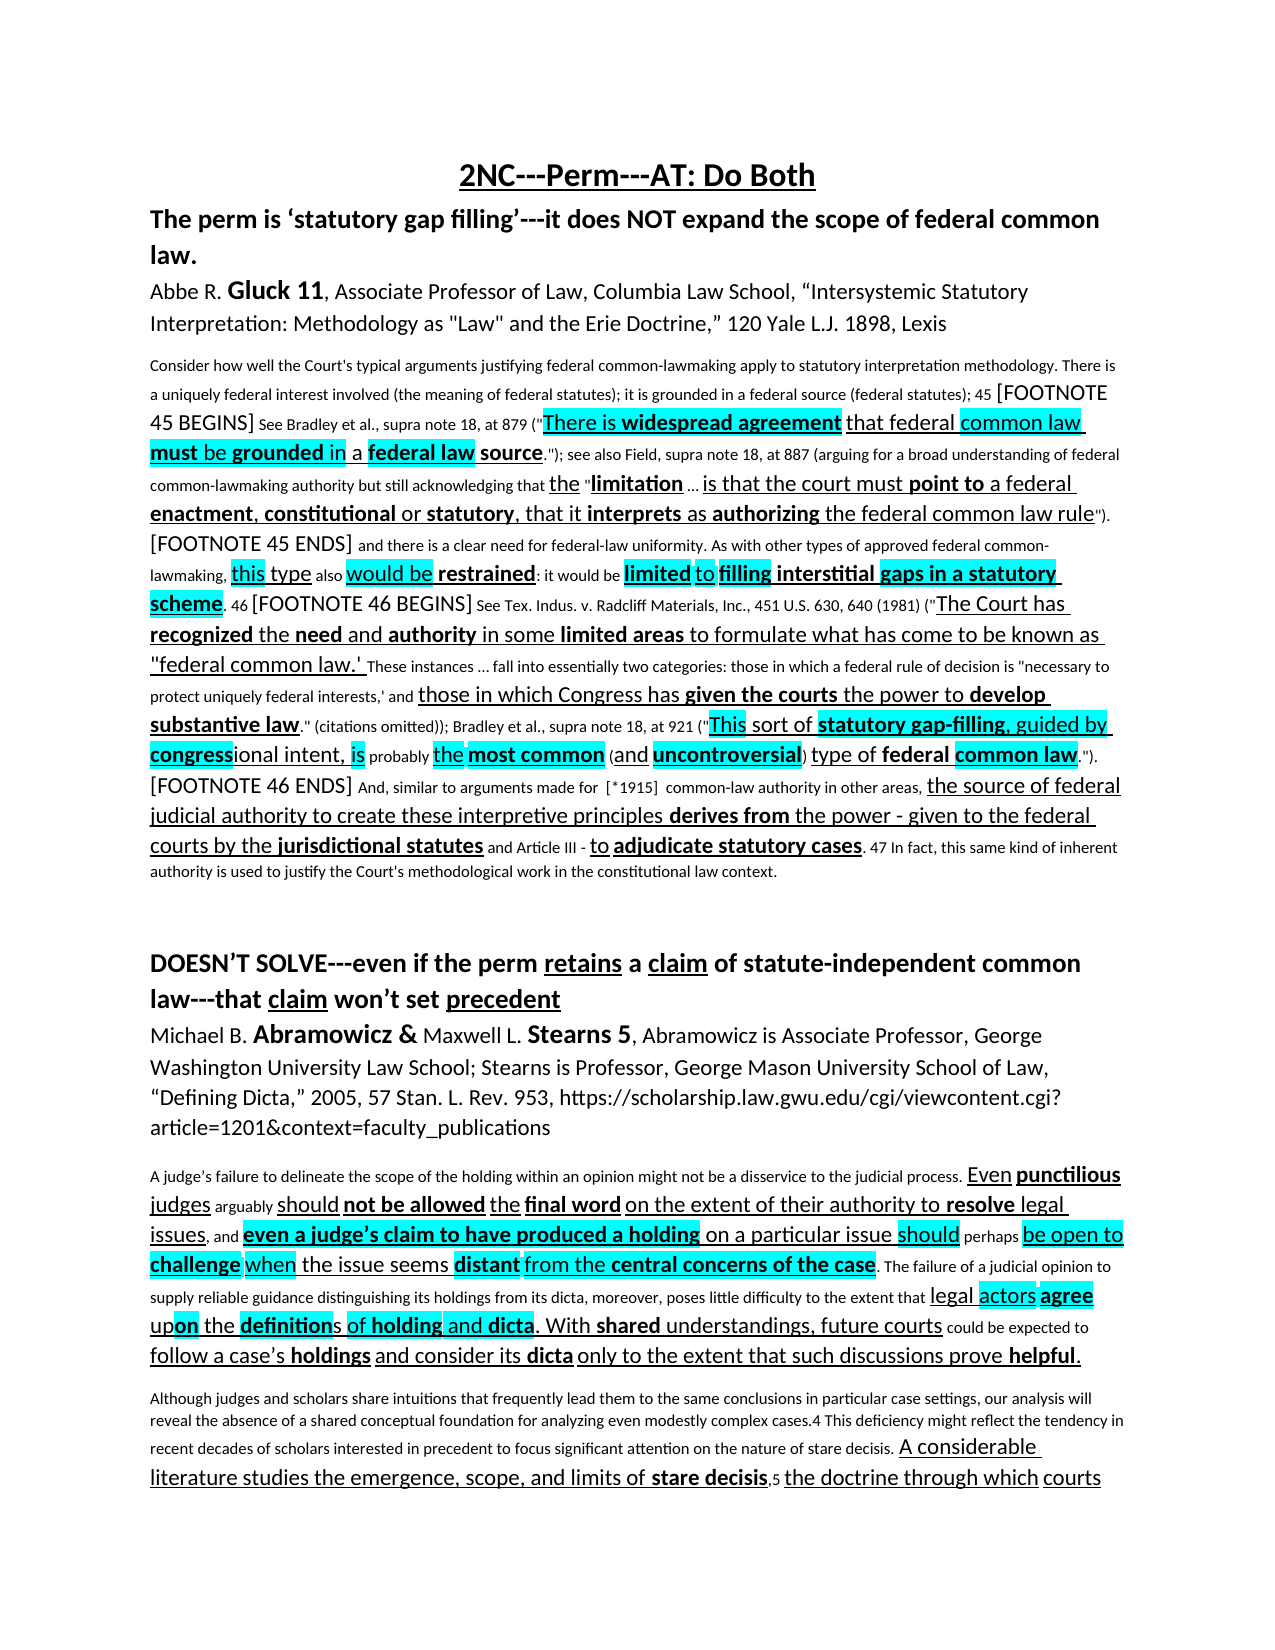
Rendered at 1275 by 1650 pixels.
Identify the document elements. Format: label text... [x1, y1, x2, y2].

text Michael B. Abramowicz & Maxwell L. Stearns 5, Abramowicz is Associate Professor, George Washington University Law School; Stearns is Professor, George Mason University School of Law, “Defining Dicta,” 2005, 57 Stan. L. Rev. 953, https://scholarship.law.gwu.edu/cgi/viewcontent.cgi?article=1201&context=faculty_publications [150, 1017, 1125, 1141]
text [150, 1388, 1125, 1491]
text Consider how well the Court's typical arguments justifying federal common-lawmaking apply to statutory interpretation methodology. There is a uniquely federal interest involved (the meaning of federal statutes); it is grounded in a federal source (federal statutes); 45 [FOOTNOTE 45 BEGINS] See Bradley et al., supra note 18, at 879 ("There is widespread agreement that federal common law must be grounded in a federal law source."); see also Field, supra note 18, at 887 (arguing for a broad understanding of federal common-lawmaking authority but still acknowledging that the "limitation … is that the court must point to a federal enactment, constitutional or statutory, that it interprets as authorizing the federal common law rule"). [FOOTNOTE 45 ENDS] and there is a clear need for federal-law uniformity. As with other types of approved federal common-lawmaking, this type also would be restrained: it would be limited to filling interstitial gaps in a statutory scheme. 46 [FOOTNOTE 46 BEGINS] See Tex. Indus. v. Radcliff Materials, Inc., 451 U.S. 630, 640 (1981) ("The Court has recognized the need and authority in some limited areas to formulate what has come to be known as "federal common law.' These instances … fall into essentially two categories: those in which a federal rule of decision is "necessary to protect uniquely federal interests,' and those in which Congress has given the courts the power to develop substantive law." (citations omitted)); Bradley et al., supra note 18, at 921 ("This sort of statutory gap-filling, guided by congressional intent, is probably the most common (and uncontroversial) type of federal common law."). [FOOTNOTE 46 ENDS] And, similar to arguments made for [*1915] common-law authority in other areas, the source of federal judicial authority to create these interpretive principles derives from the power - given to the federal courts by the jurisdictional statutes and Article III - to adjudicate statutory cases. 47 In fact, this same kind of inherent authority is used to justify the Court's methodological work in the constitutional law context. [150, 356, 1125, 881]
text Abbe R. Gluck 11, Associate Professor of Law, Columbia Law School, “Intersystemic Statutory Interpretation: Methodology as "Law" and the Erie Doctrine,” 120 Yale L.J. 1898, Lexis [150, 273, 1125, 337]
subtitle The perm is ‘statutory gap filling’---it does NOT expand the scope of federal common law. [150, 202, 1125, 271]
text A judge’s failure to delineate the scope of the holding within an opinion might not be a disservice to the judicial process. Even punctilious judges arguably should not be allowed the final word on the extent of their authority to resolve legal issues, and even a judge’s claim to have produced a holding on a particular issue should perhaps be open to challenge when the issue seems distant from the central concerns of the case. The failure of a judicial opinion to supply reliable guidance distinguishing its holdings from its dicta, moreover, poses little difficulty to the extent that legal actors agree upon the definitions of holding and dicta. With shared understandings, future courts could be expected to follow a case’s holdings and consider its dicta only to the extent that such discussions prove helpful. [150, 1160, 1125, 1369]
subtitle DOESN’T SOLVE---even if the perm retains a claim of statute-independent common law---that claim won’t set precedent [150, 946, 1125, 1015]
subtitle 2NC---Perm---AT: Do Both [150, 154, 1125, 195]
